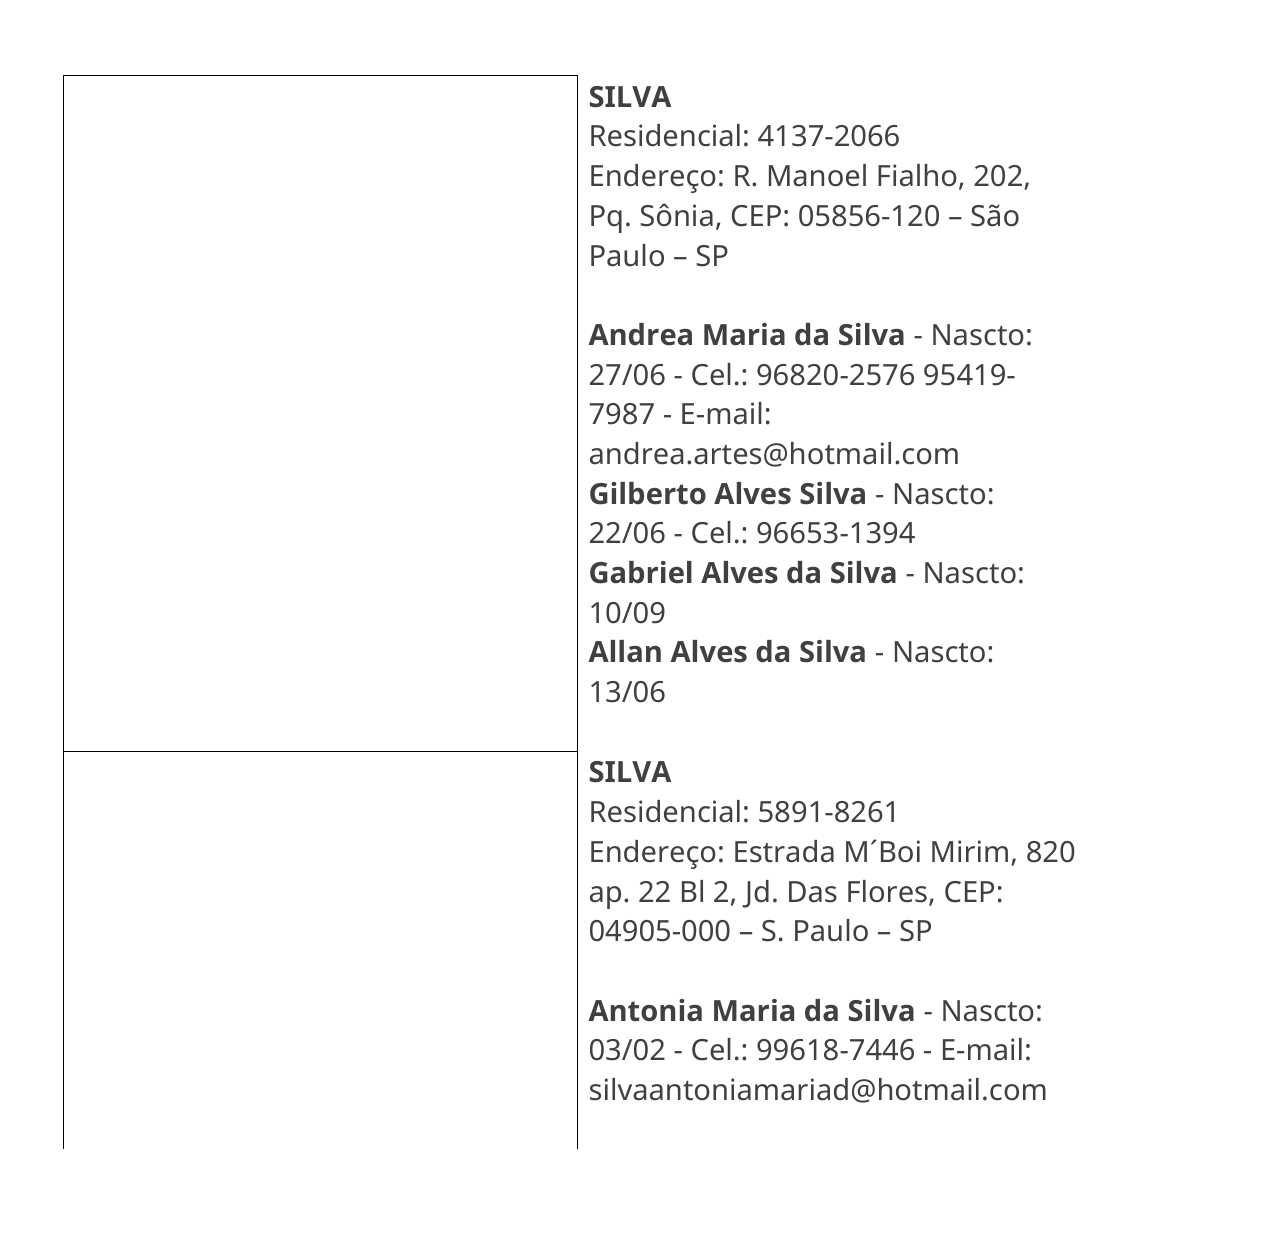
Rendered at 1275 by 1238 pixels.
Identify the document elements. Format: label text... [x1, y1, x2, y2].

table_cell SILVA Residencial: 4137-2066 Endereço: R. Manoel Fialho, 202, Pq. Sônia, CEP: 05856-120 – São Paulo – SP Andrea Maria da Silva - Nascto: 27/06 - Cel.: 96820-2576 95419-7987 - E-mail: andrea.artes@hotmail.com Gilberto Alves Silva - Nascto: 22/06 - Cel.: 96653-1394 Gabriel Alves da Silva - Nascto: 10/09 Allan Alves da Silva - Nascto: 13/06 [578, 75, 1090, 751]
table_cell [64, 752, 577, 1149]
table_cell SILVA Residencial: 5891-8261 Endereço: Estrada M´Boi Mirim, 820 ap. 22 Bl 2, Jd. Das Flores, CEP: 04905-000 – S. Paulo – SP Antonia Maria da Silva - Nascto: 03/02 - Cel.: 99618-7446 - E-mail: silvaantoniamariad@hotmail.com [578, 751, 1090, 1149]
table_cell [64, 76, 577, 751]
